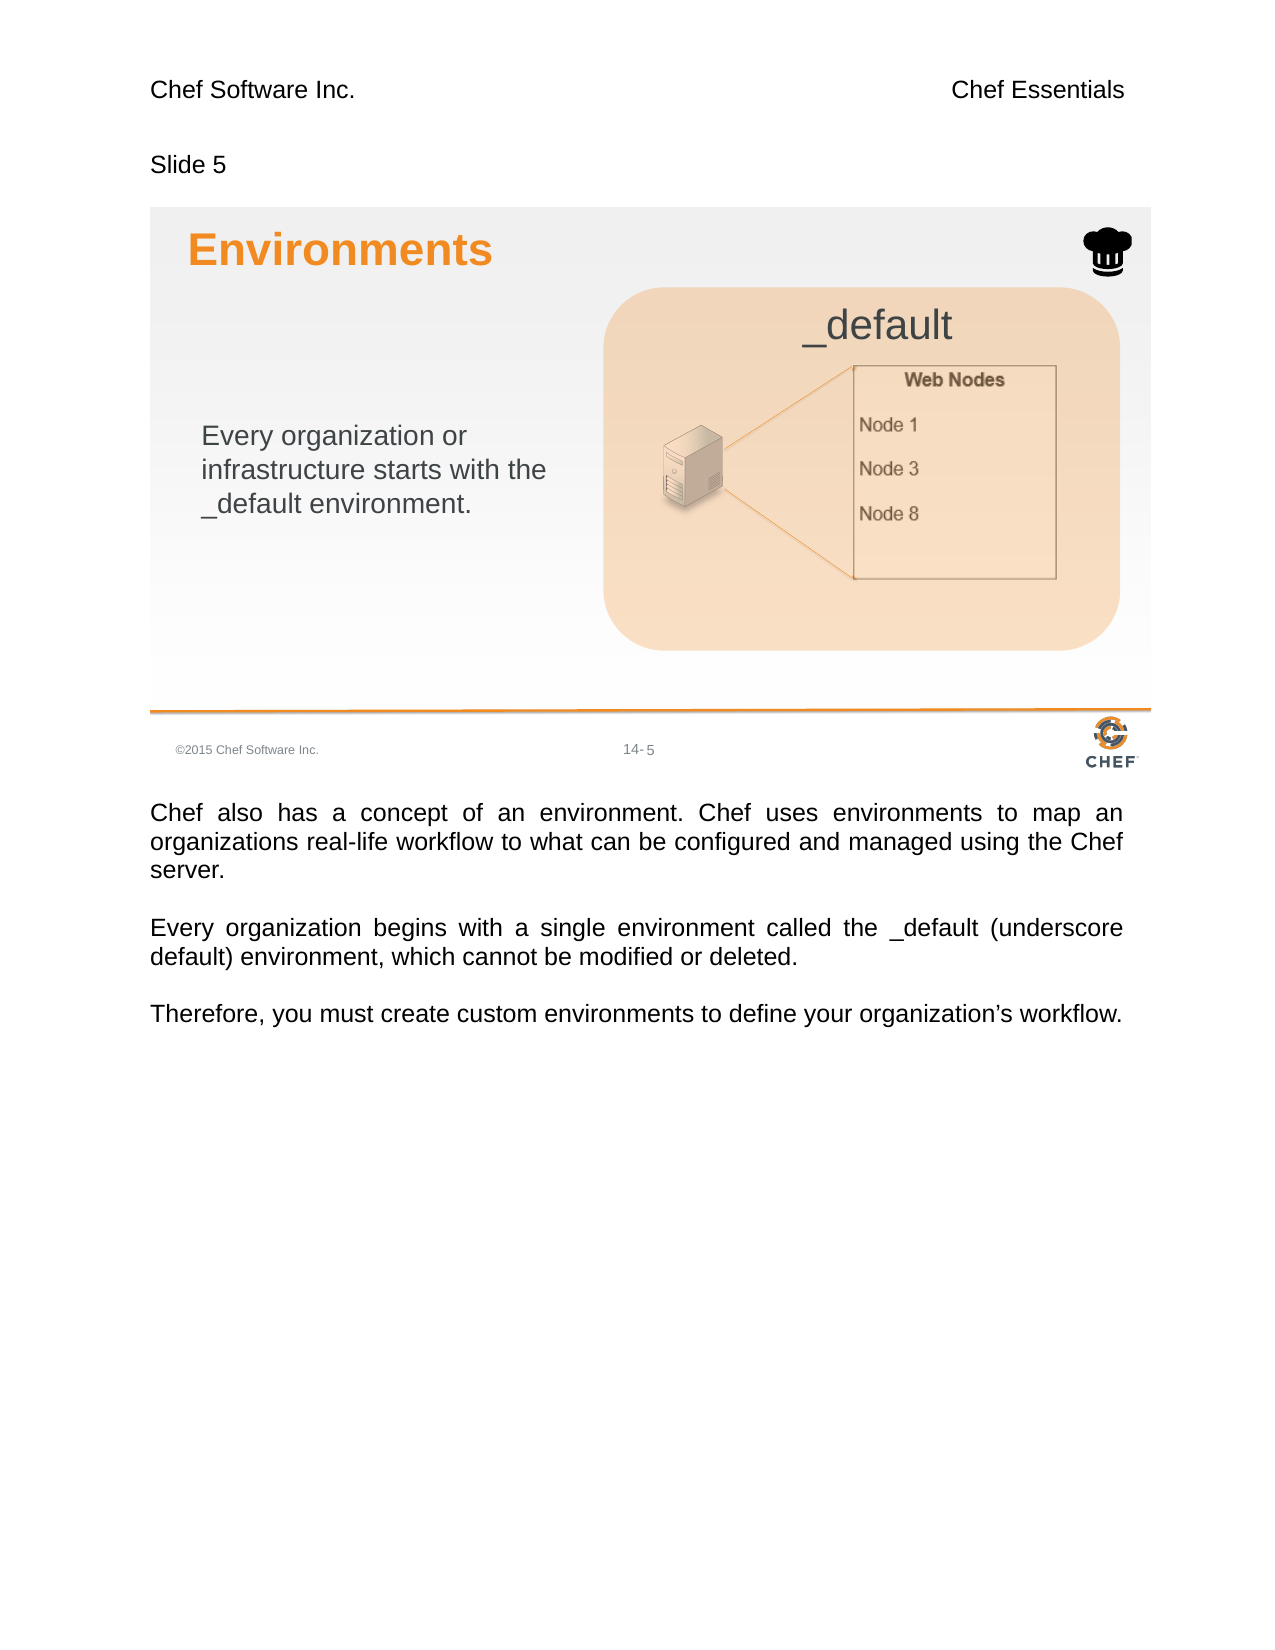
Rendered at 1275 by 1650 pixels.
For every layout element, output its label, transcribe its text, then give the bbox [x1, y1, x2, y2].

text Therefore, you must create custom environments to define your organization’s workflow. [150, 999, 1125, 1028]
text Slide 5 [150, 150, 1125, 179]
text Every organization begins with a single environment called the _default (underscore default) environment, which cannot be modified or deleted. [150, 913, 1125, 971]
text Chef also has a concept of an environment. Chef uses environments to map an organizations real-life workflow to what can be configured and managed using the Chef server. [150, 798, 1125, 884]
